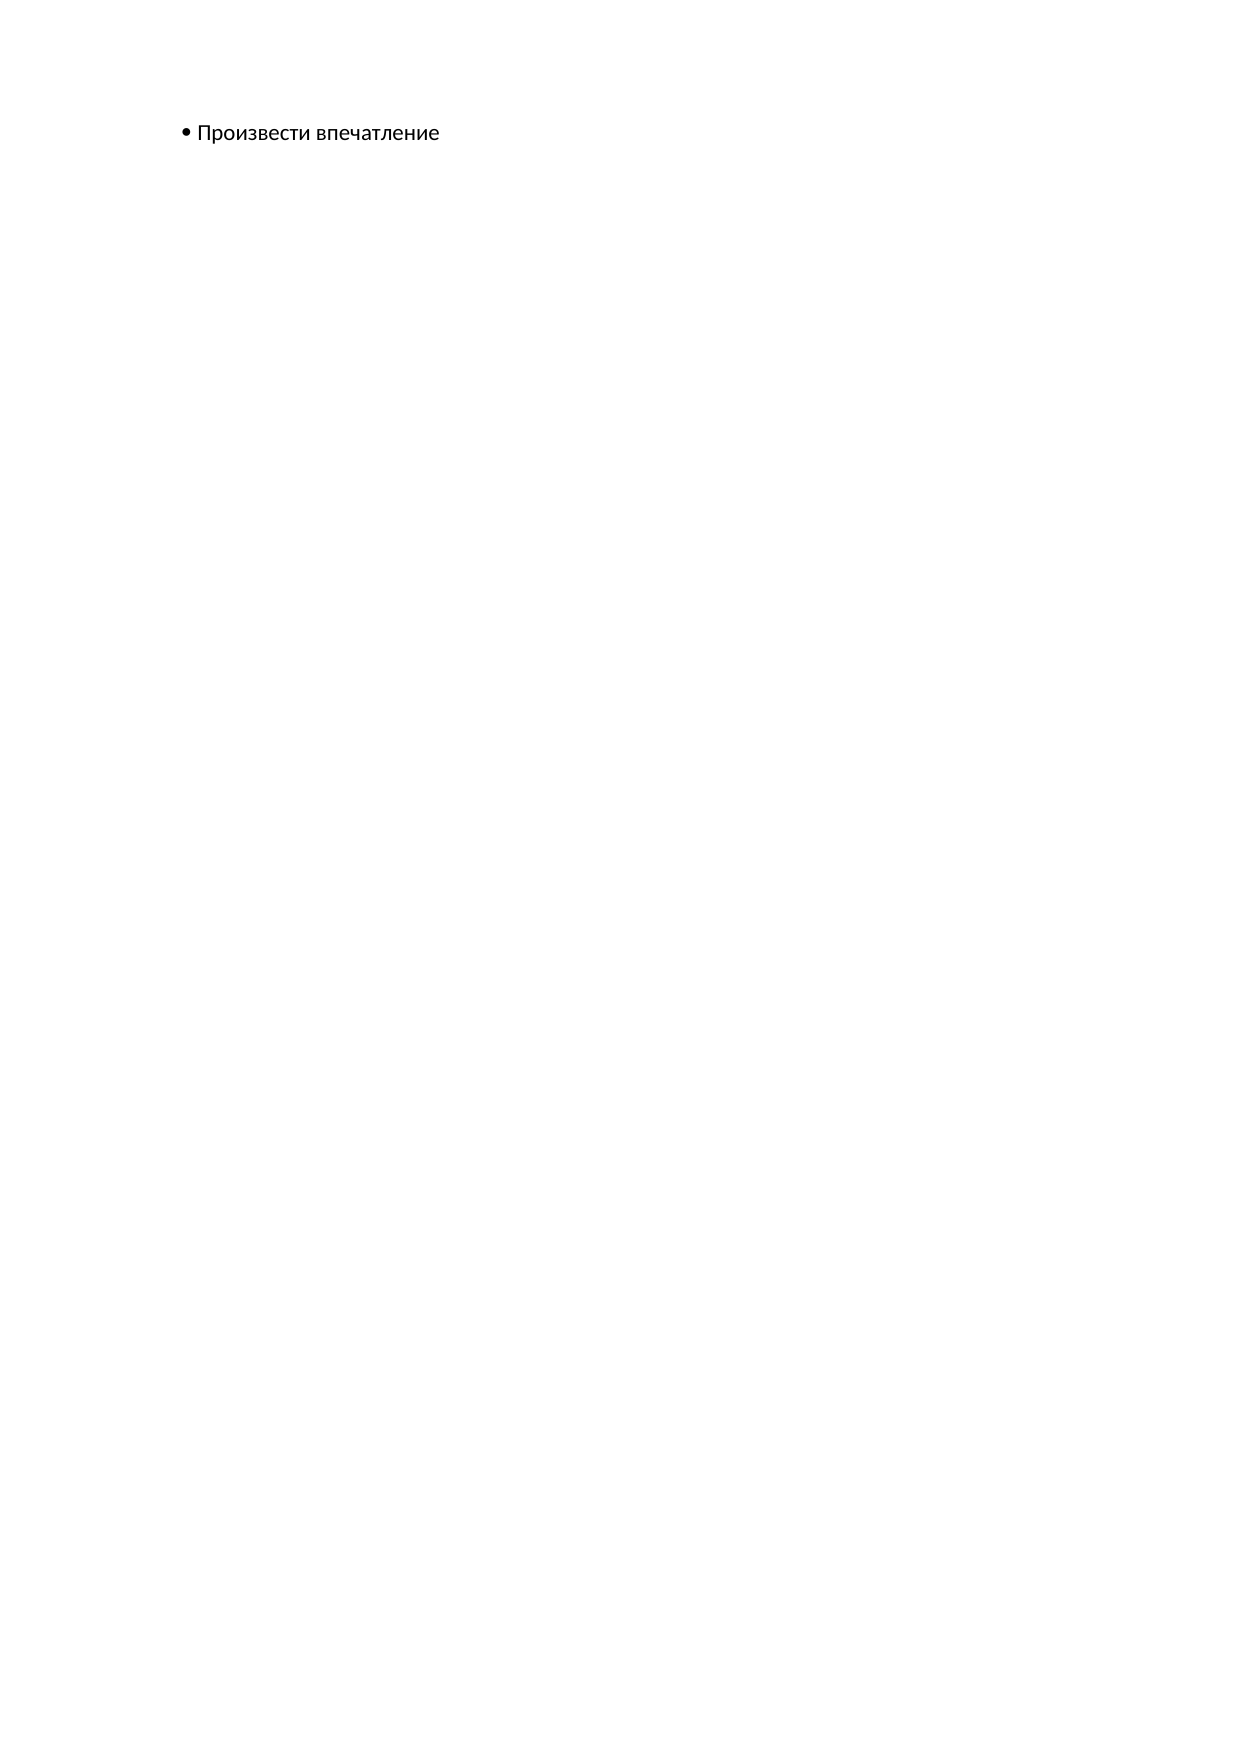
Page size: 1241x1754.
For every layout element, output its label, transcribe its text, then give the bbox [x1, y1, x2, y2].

text Произвести впечатление [177, 118, 1152, 146]
